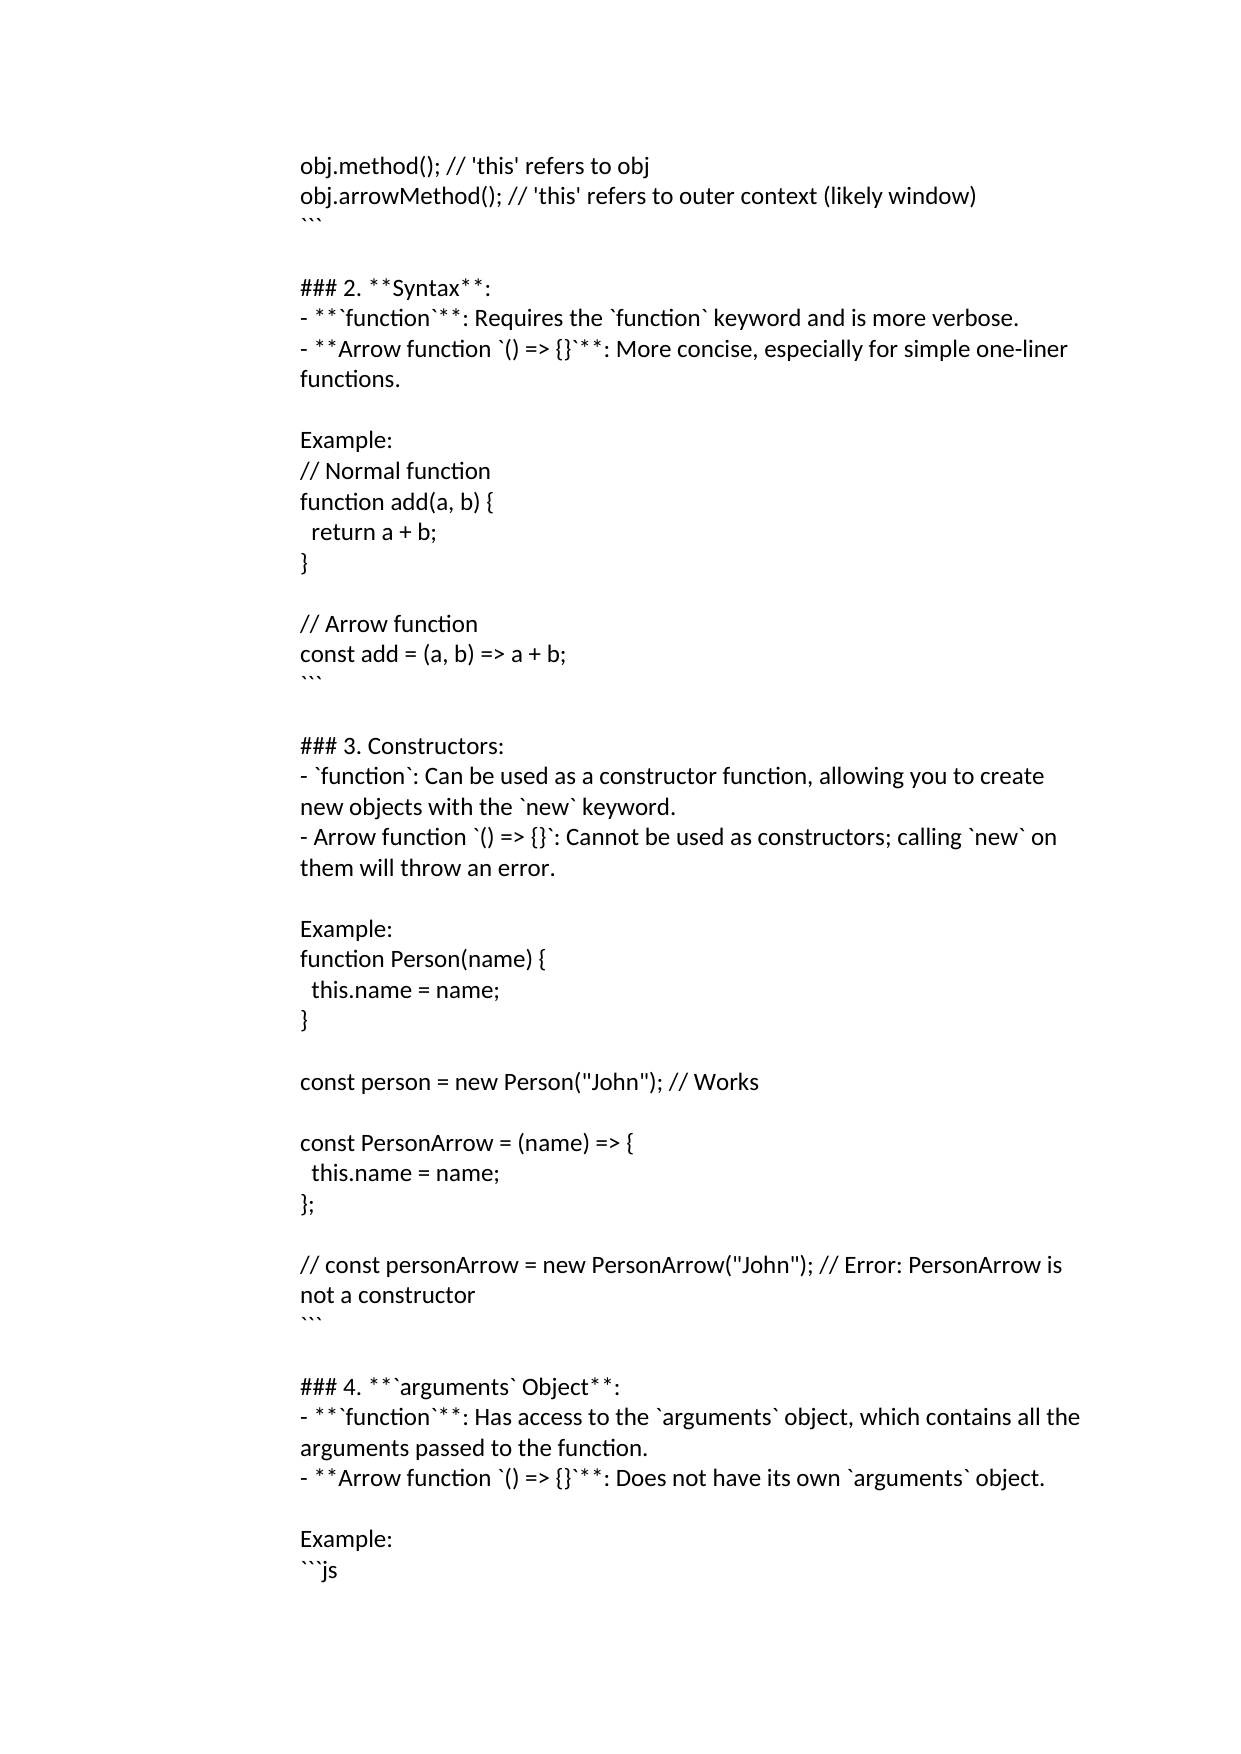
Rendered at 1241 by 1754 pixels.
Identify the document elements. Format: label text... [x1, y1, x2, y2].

text // const personArrow = new PersonArrow("John"); // Error: PersonArrow is not a constructor [300, 1249, 1090, 1310]
text - **`function`**: Requires the `function` keyword and is more verbose. [300, 303, 1090, 333]
text - `function`: Can be used as a constructor function, allowing you to create new objects with the `new` keyword. [300, 760, 1090, 821]
text } [300, 1004, 1090, 1035]
text ``` [300, 669, 1090, 699]
text obj.method(); // 'this' refers to obj [300, 150, 1090, 181]
text ``` [300, 211, 1090, 242]
text } [300, 547, 1090, 577]
text ```js [300, 1554, 1090, 1584]
text const add = (a, b) => a + b; [300, 638, 1090, 669]
text this.name = name; [300, 1157, 1090, 1188]
text ### 2. **Syntax**: [300, 272, 1090, 303]
text function add(a, b) { [300, 486, 1090, 516]
text this.name = name; [300, 974, 1090, 1004]
text - Arrow function `() => {}`: Cannot be used as constructors; calling `new` on them will throw an error. [300, 821, 1090, 882]
text const person = new Person("John"); // Works [300, 1066, 1090, 1096]
text }; [300, 1188, 1090, 1218]
text ### 4. **`arguments` Object**: [300, 1371, 1090, 1401]
text function Person(name) { [300, 943, 1090, 974]
text ``` [300, 1310, 1090, 1340]
text obj.arrowMethod(); // 'this' refers to outer context (likely window) [300, 181, 1090, 211]
text ### 3. Constructors: [300, 730, 1090, 760]
text const PersonArrow = (name) => { [300, 1127, 1090, 1157]
text Example: [300, 1523, 1090, 1554]
text return a + b; [300, 516, 1090, 547]
text // Normal function [300, 455, 1090, 486]
text - **`function`**: Has access to the `arguments` object, which contains all the arguments passed to the function. [300, 1401, 1090, 1462]
text Example: [300, 913, 1090, 943]
text // Arrow function [300, 608, 1090, 638]
text - **Arrow function `() => {}`**: Does not have its own `arguments` object. [300, 1462, 1090, 1493]
text - **Arrow function `() => {}`**: More concise, especially for simple one-liner functions. [300, 333, 1090, 394]
text Example: [300, 425, 1090, 455]
